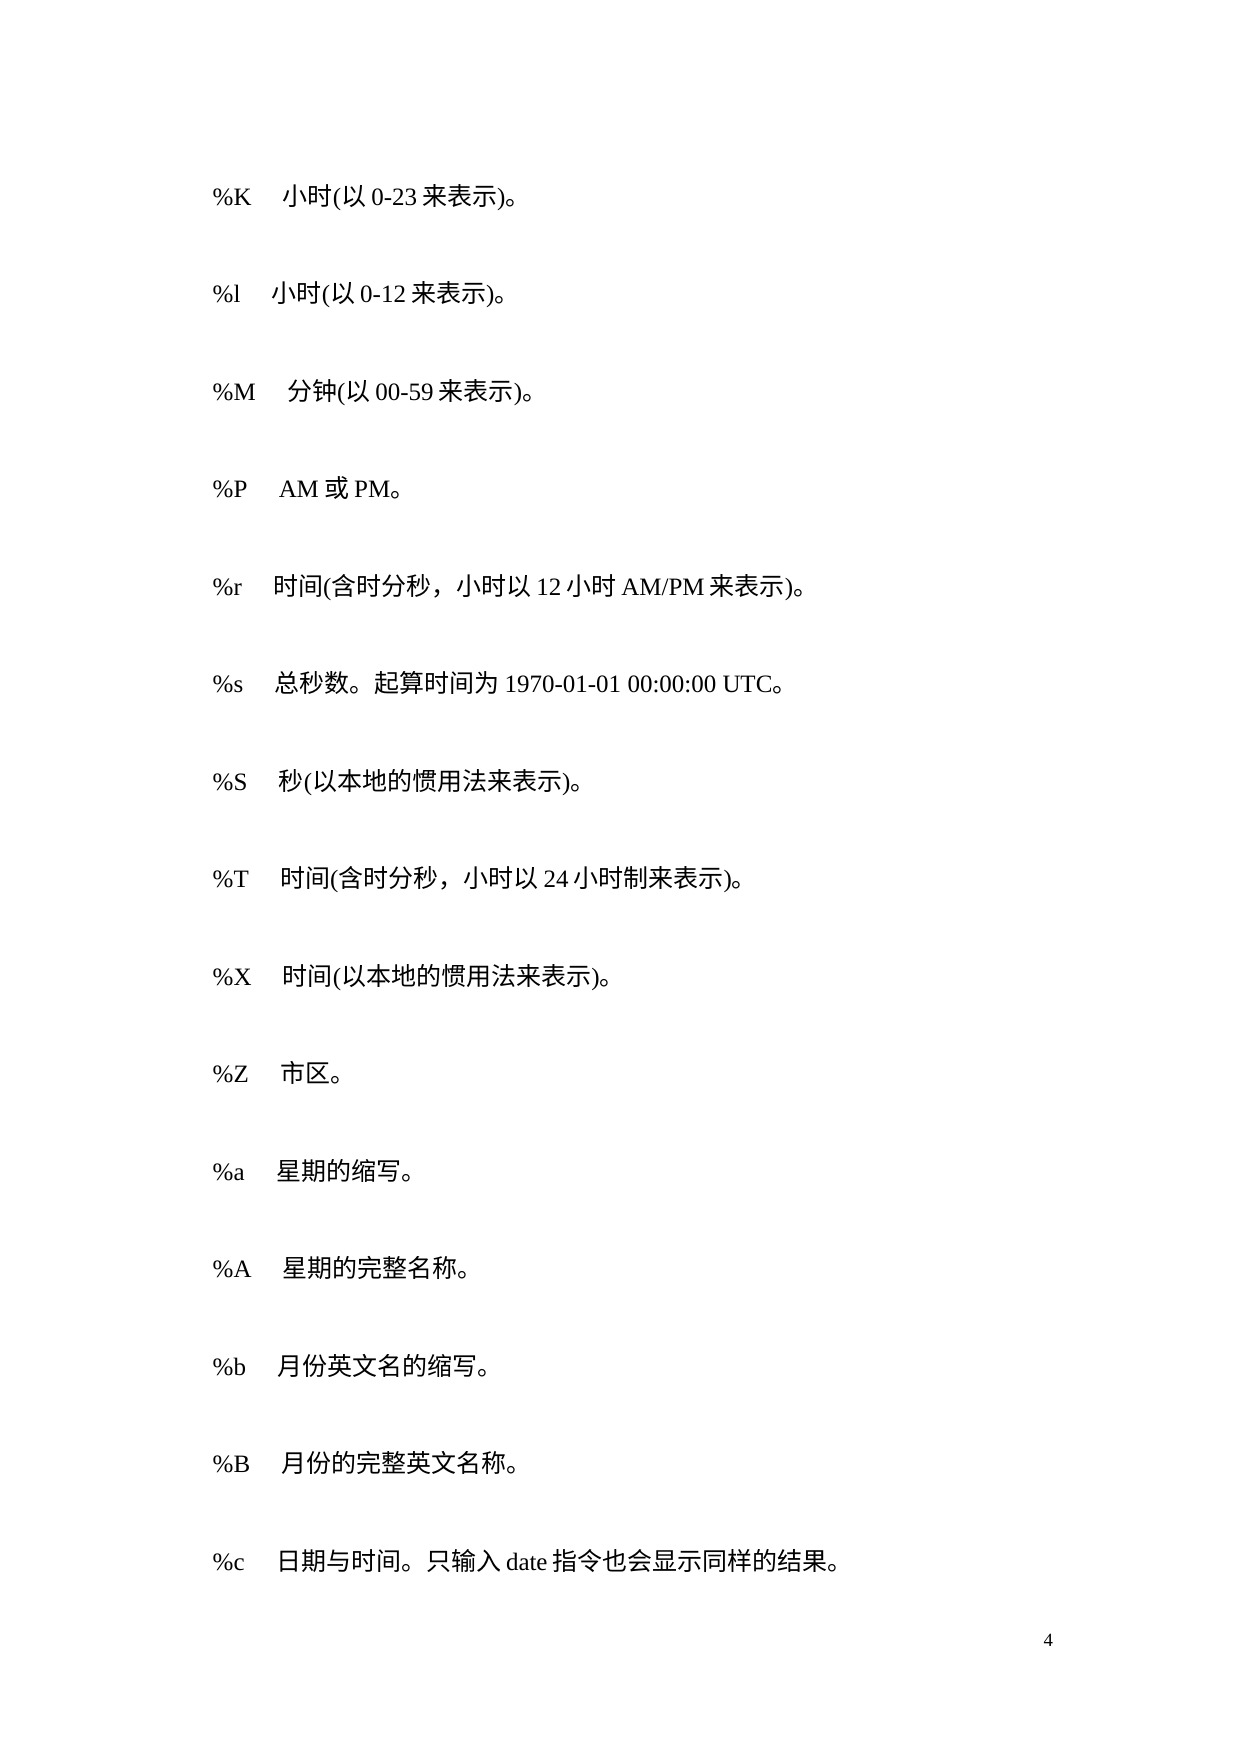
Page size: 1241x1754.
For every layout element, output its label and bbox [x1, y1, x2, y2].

text [187, 162, 1053, 1592]
